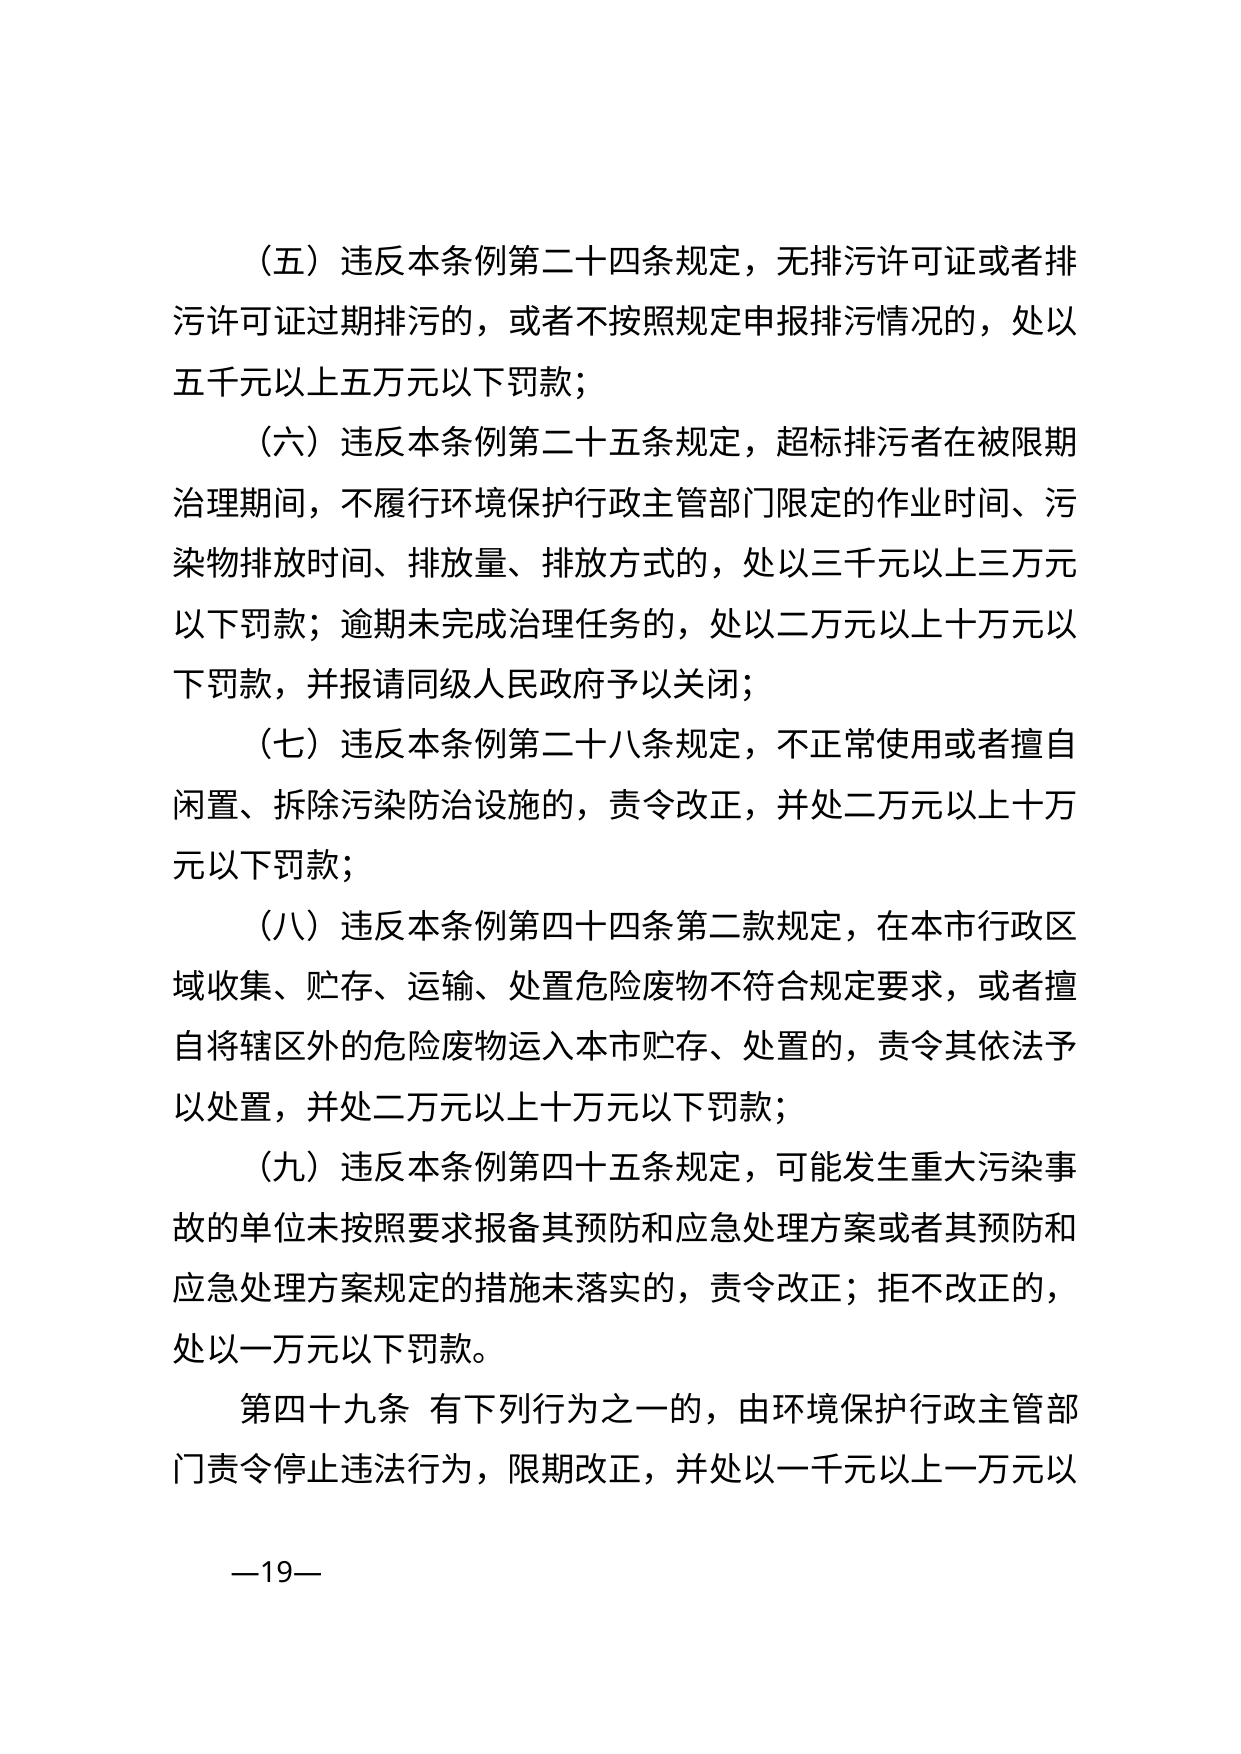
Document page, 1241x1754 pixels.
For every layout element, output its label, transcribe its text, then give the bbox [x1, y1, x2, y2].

text （六）违反本条例第二十五条规定，超标排污者在被限期治理期间，不履行环境保护行政主管部门限定的作业时间、污染物排放时间、排放量、排放方式的，处以三千元以上三万元以下罚款；逾期未完成治理任务的，处以二万元以上十万元以下罚款，并报请同级人民政府予以关闭； [172, 406, 1079, 708]
text （七）违反本条例第二十八条规定，不正常使用或者擅自闲置、拆除污染防治设施的，责令改正，并处二万元以上十万元以下罚款； [172, 708, 1079, 890]
text （九）违反本条例第四十五条规定，可能发生重大污染事故的单位未按照要求报备其预防和应急处理方案或者其预防和应急处理方案规定的措施未落实的，责令改正；拒不改正的，处以一万元以下罚款。 [172, 1131, 1079, 1373]
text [172, 1373, 1079, 1494]
text （五）违反本条例第二十四条规定，无排污许可证或者排污许可证过期排污的，或者不按照规定申报排污情况的，处以五千元以上五万元以下罚款； [172, 225, 1079, 406]
text （八）违反本条例第四十四条第二款规定，在本市行政区域收集、贮存、运输、处置危险废物不符合规定要求，或者擅自将辖区外的危险废物运入本市贮存、处置的，责令其依法予以处置，并处二万元以上十万元以下罚款； [172, 890, 1079, 1131]
